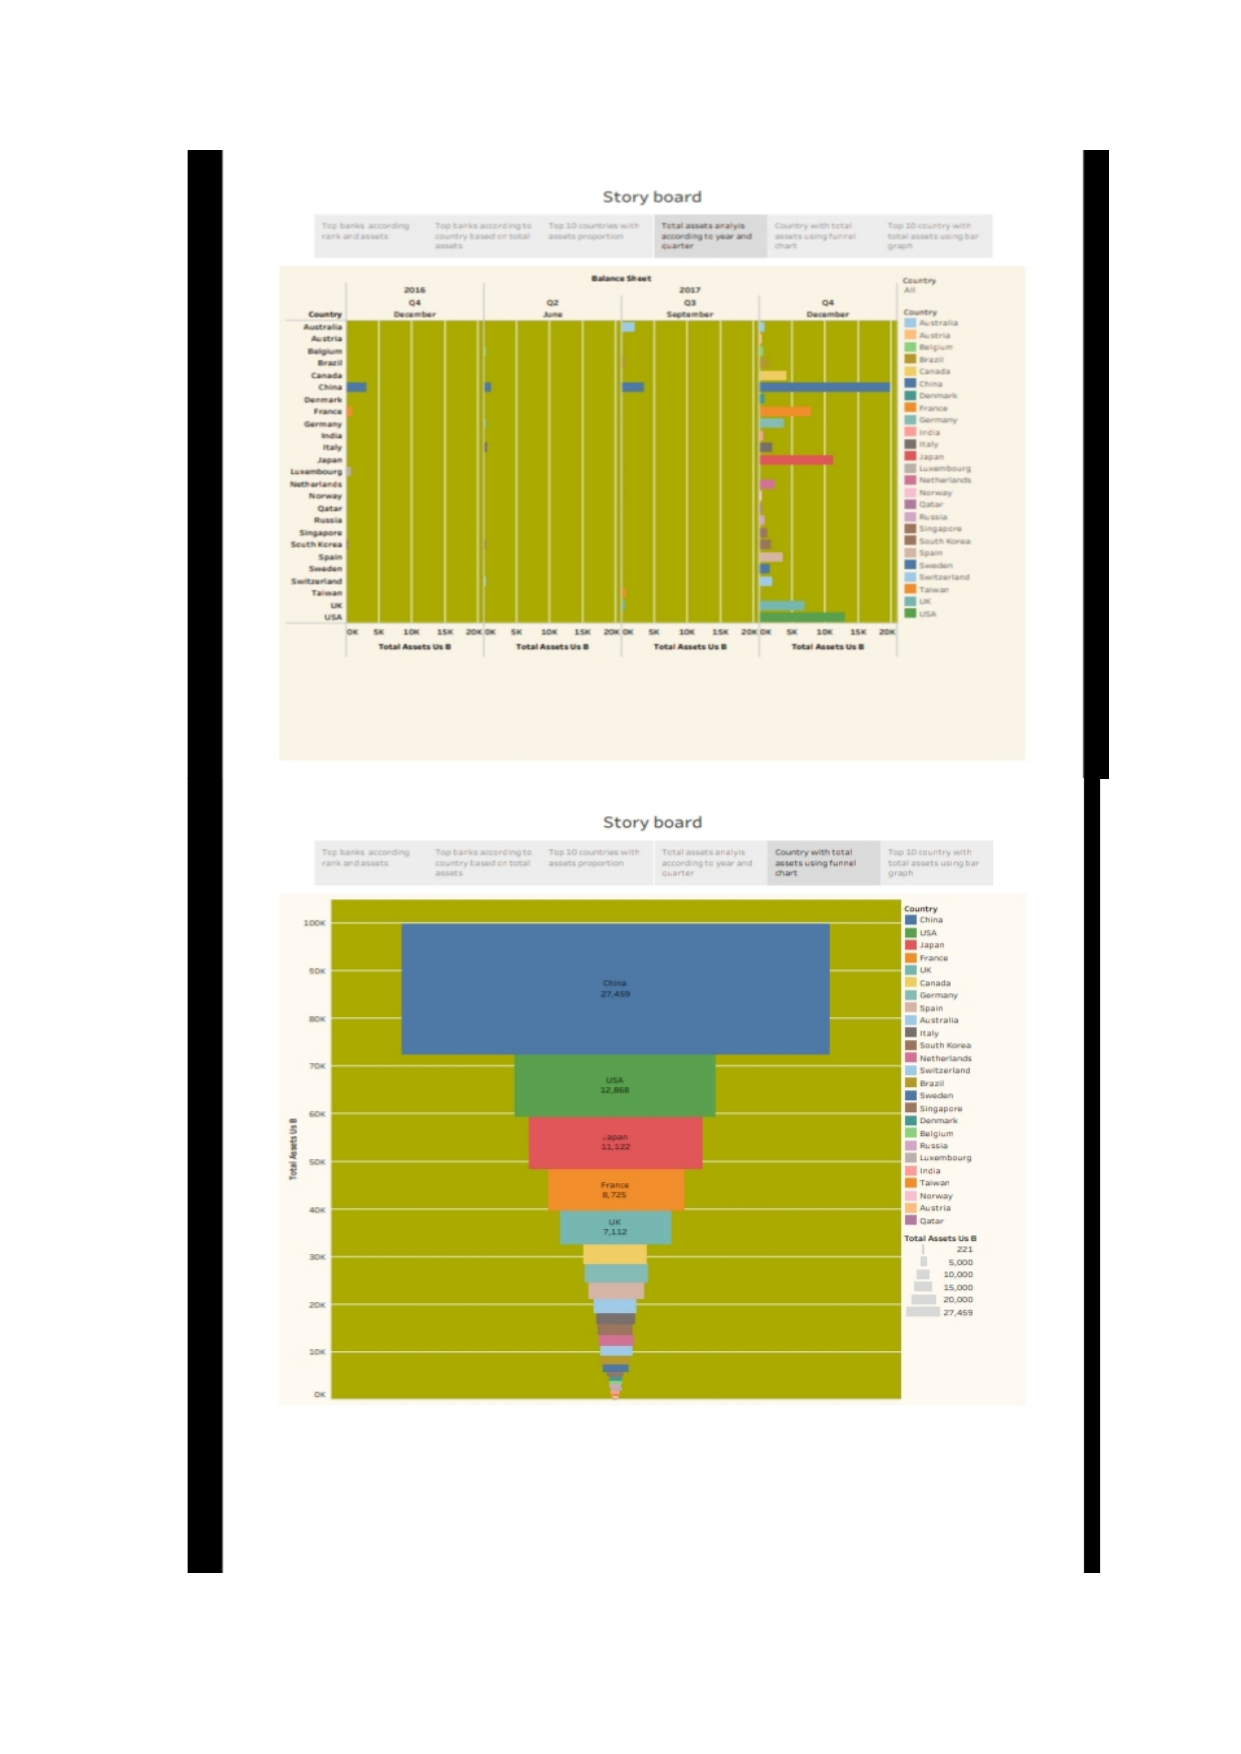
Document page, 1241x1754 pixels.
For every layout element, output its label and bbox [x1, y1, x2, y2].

picture [187, 150, 1109, 1573]
